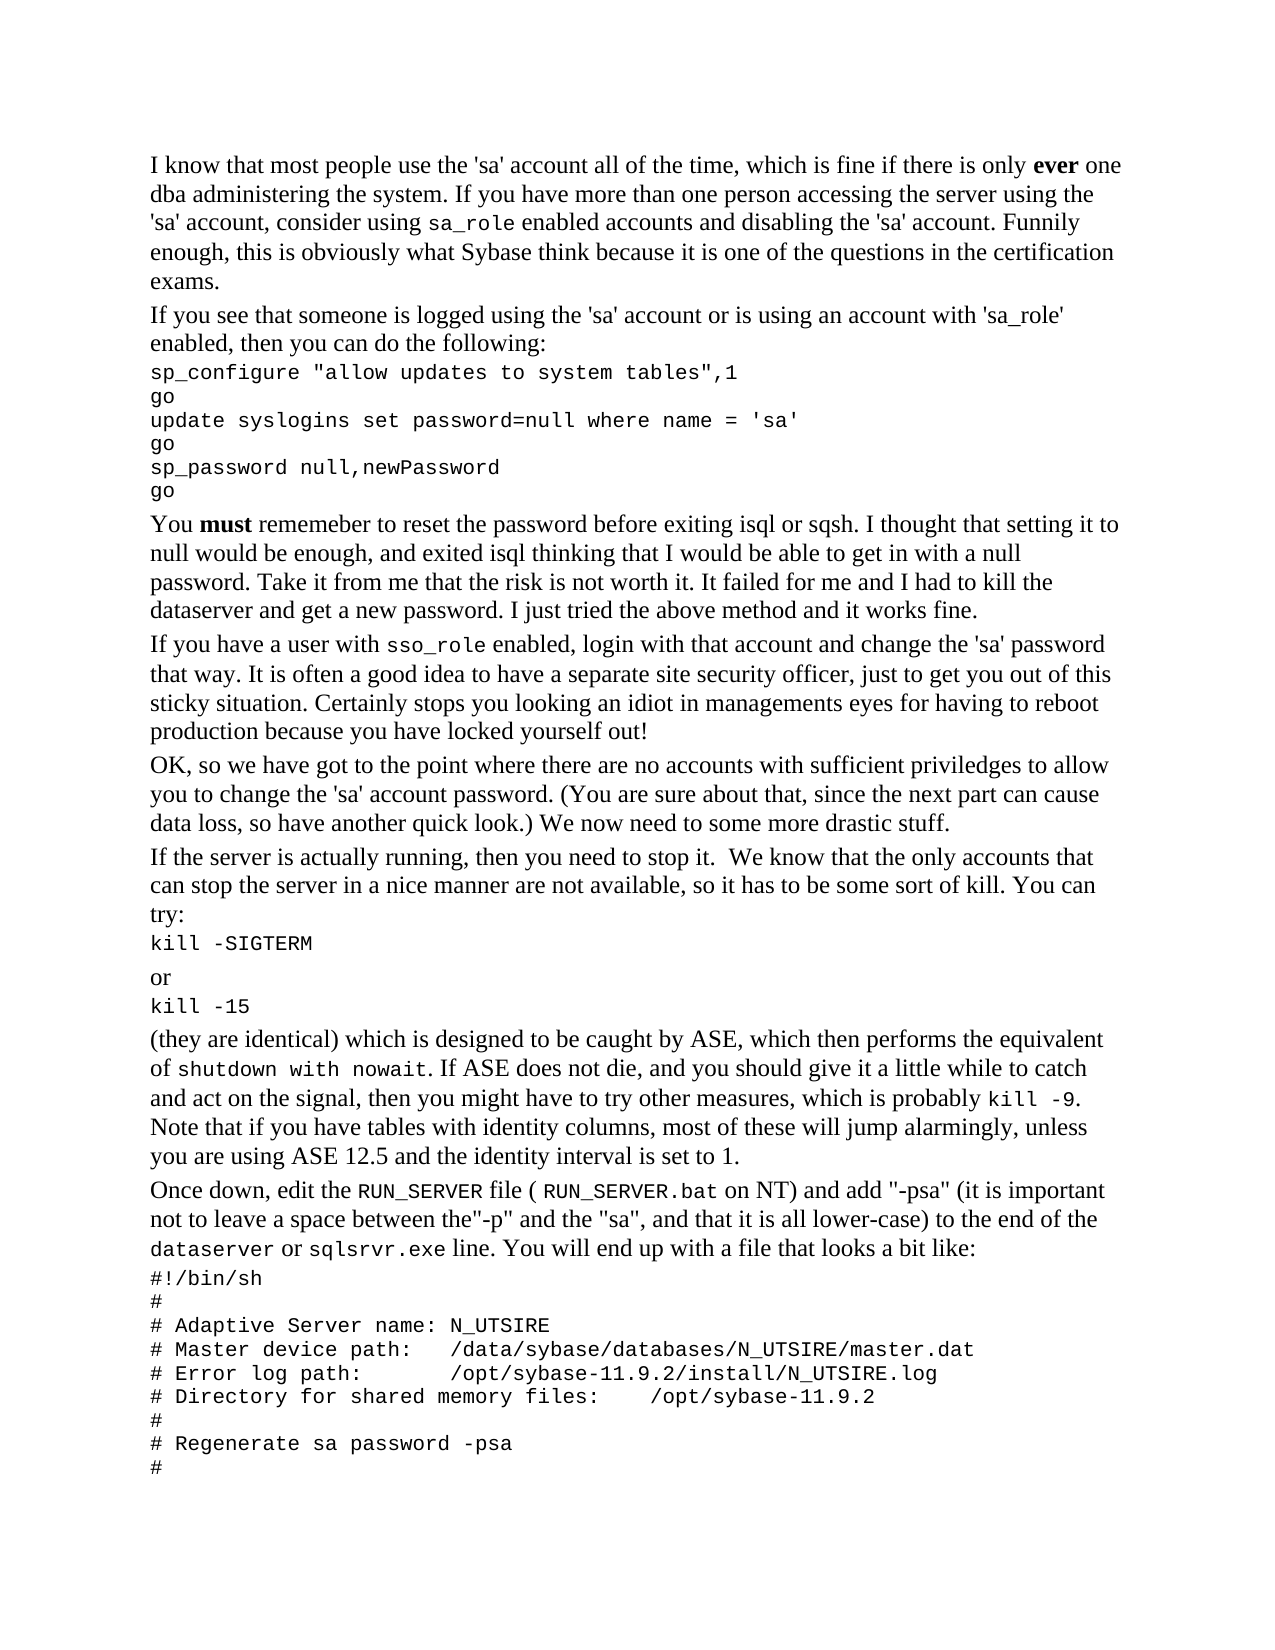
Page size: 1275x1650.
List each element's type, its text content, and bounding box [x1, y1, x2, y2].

text OK, so we have got to the point where there are no accounts with sufficient priviledges to allow you to change the 'sa' account password. (You are sure about that, since the next part can cause data loss, so have another quick look.) We now need to some more drastic stuff. [150, 750, 1125, 837]
text kill -SIGTERM [150, 933, 1125, 957]
text or [150, 962, 1125, 991]
text #!/bin/sh [150, 1268, 1125, 1292]
text # Master device path: /data/sybase/databases/N_UTSIRE/master.dat [150, 1339, 1125, 1362]
text (they are identical) which is designed to be caught by ASE, which then performs the equivalent of shutdown with nowait. If ASE does not die, and you should give it a little while to catch and act on the signal, then you might have to try other measures, which is probably kill -9. Note that if you have tables with identity columns, most of these will jump alarmingly, unless you are using ASE 12.5 and the identity interval is set to 1. [150, 1024, 1125, 1170]
text sp_configure "allow updates to system tables",1 [150, 362, 1125, 386]
text If the server is actually running, then you need to stop it. We know that the only accounts that can stop the server in a nice manner are not available, so it has to be some sort of kill. You can try: [150, 842, 1125, 928]
text go [150, 433, 1125, 457]
text If you have a user with sso_role enabled, login with that account and change the 'sa' password that way. It is often a good idea to have a separate site security officer, just to get you out of this sticky situation. Certainly stops you looking an idiot in managements eyes for having to reboot production because you have locked yourself out! [150, 629, 1125, 745]
text # Error log path: /opt/sybase-11.9.2/install/N_UTSIRE.log [150, 1362, 1125, 1386]
text # Adaptive Server name: N_UTSIRE [150, 1315, 1125, 1339]
text go [150, 481, 1125, 504]
text I know that most people use the 'sa' account all of the time, which is fine if there is only ever one dba administering the system. If you have more than one person accessing the server using the 'sa' account, consider using sa_role enabled accounts and disabling the 'sa' account. Funnily enough, this is obviously what Sybase think because it is one of the questions in the certification exams. [150, 150, 1125, 294]
text # [150, 1292, 1125, 1315]
text go [150, 386, 1125, 409]
text # Directory for shared memory files: /opt/sybase-11.9.2 [150, 1386, 1125, 1410]
text You must rememeber to reset the password before exiting isql or sqsh. I thought that setting it to null would be enough, and exited isql thinking that I would be able to get in with a null password. Take it from me that the risk is not worth it. It failed for me and I had to kill the dataserver and get a new password. I just tried the above method and it works fine. [150, 509, 1125, 624]
text # [150, 1410, 1125, 1433]
text # [150, 1457, 1125, 1481]
text Once down, edit the RUN_SERVER file ( RUN_SERVER.bat on NT) and add "-psa" (it is important not to leave a space between the"-p" and the "sa", and that it is all lower-case) to the end of the dataserver or sqlsrvr.exe line. You will end up with a file that looks a bit like: [150, 1175, 1125, 1263]
text kill -15 [150, 996, 1125, 1019]
text If you see that someone is logged using the 'sa' account or is using an account with 'sa_role' enabled, then you can do the following: [150, 300, 1125, 357]
text sp_password null,newPassword [150, 457, 1125, 481]
text update syslogins set password=null where name = 'sa' [150, 409, 1125, 433]
text # Regenerate sa password -psa [150, 1433, 1125, 1457]
